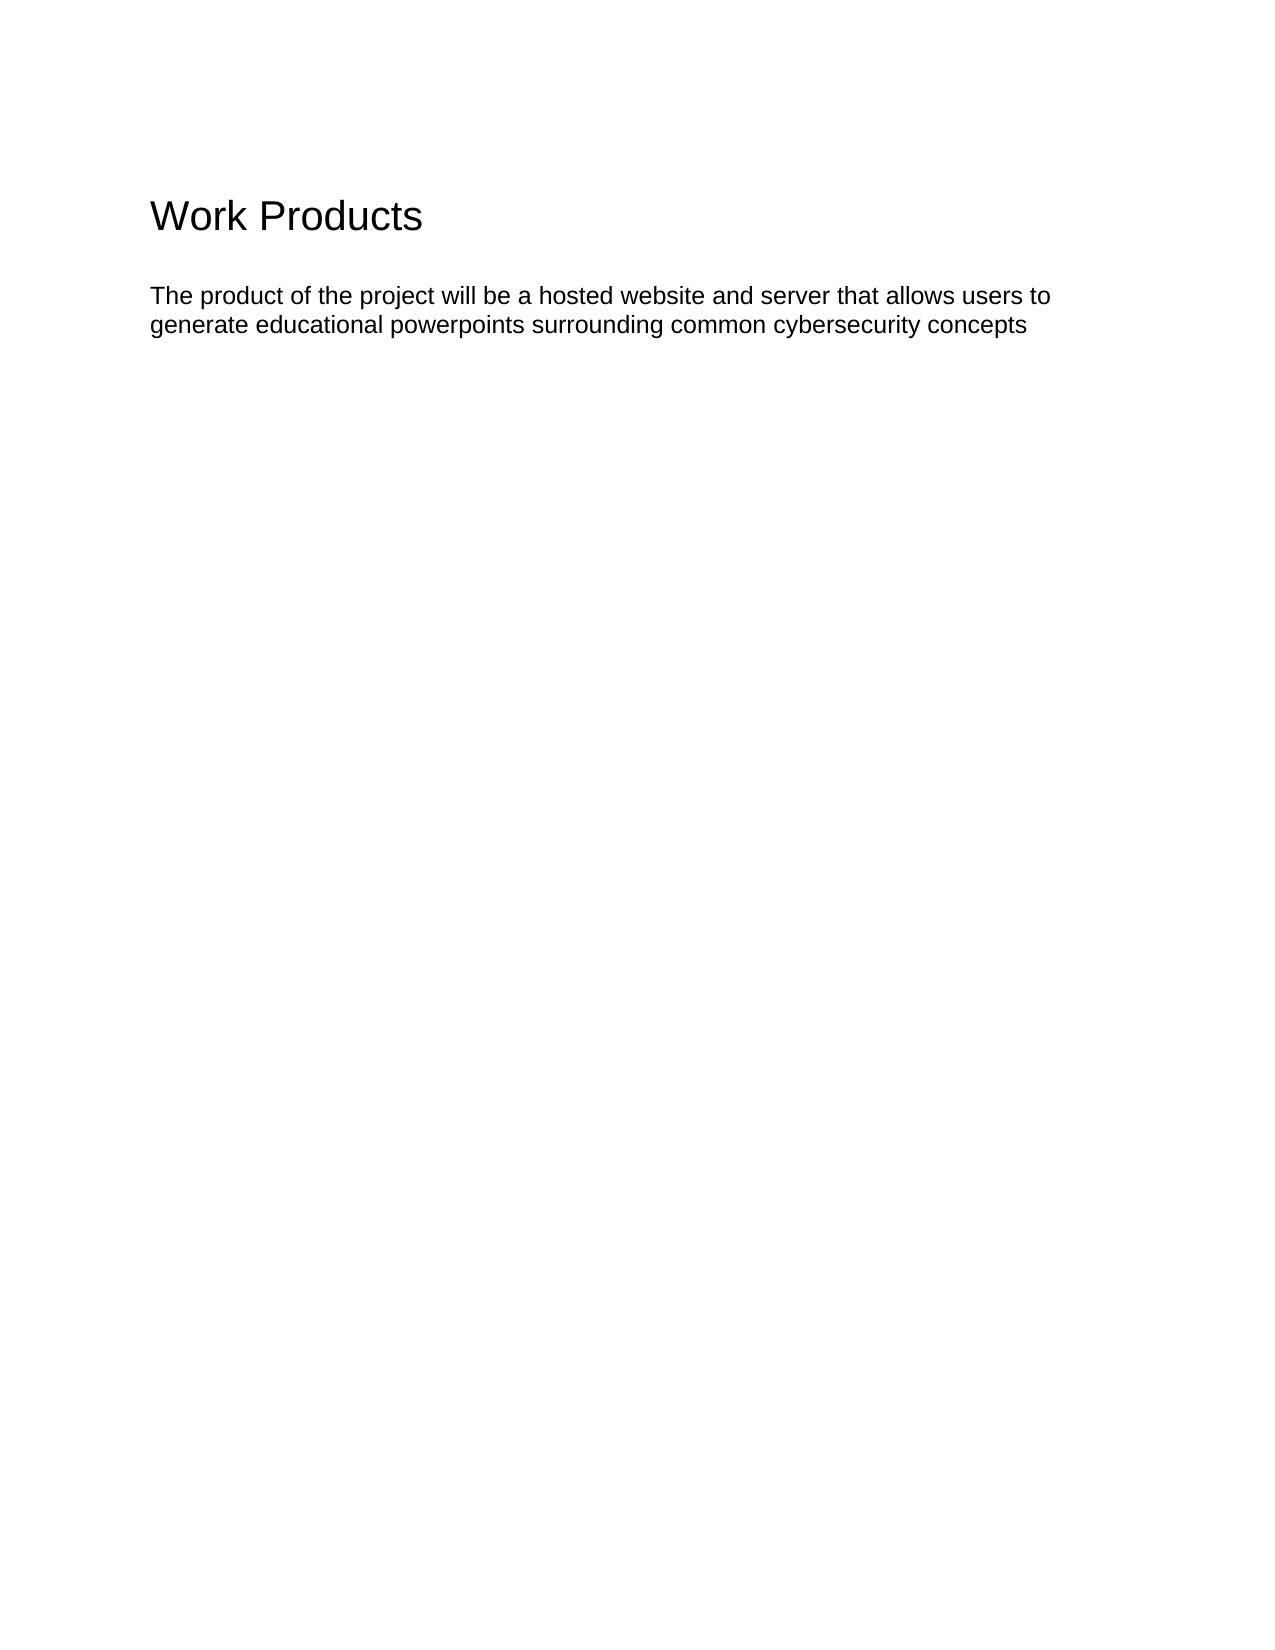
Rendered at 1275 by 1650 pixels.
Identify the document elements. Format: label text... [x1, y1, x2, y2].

subtitle Work Products [150, 192, 1125, 239]
subtitle The product of the project will be a hosted website and server that allows users to generate educational powerpoints surrounding common cybersecurity concepts [150, 281, 1125, 339]
